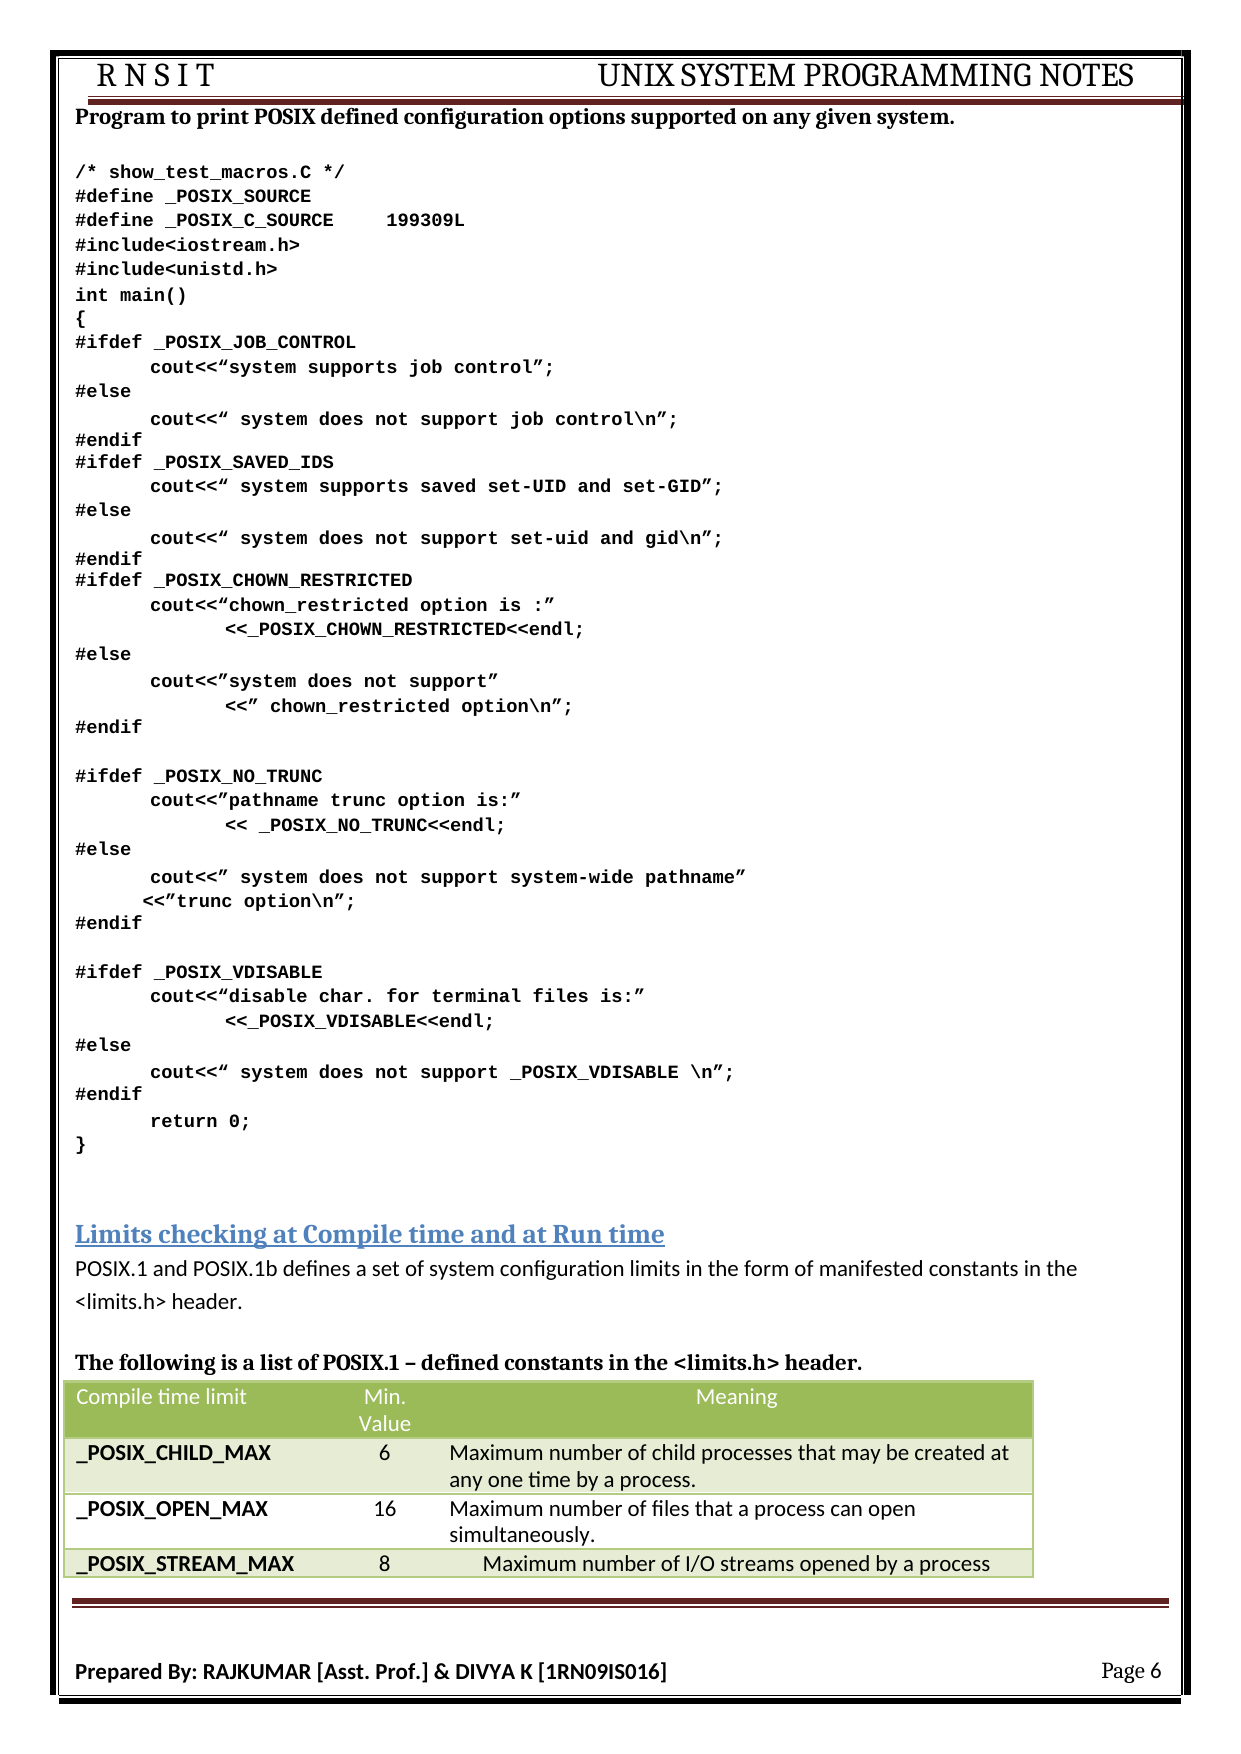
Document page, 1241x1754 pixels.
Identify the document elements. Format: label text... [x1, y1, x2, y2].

text #ifdef _POSIX_JOB_CONTROL [75, 333, 1190, 354]
text cout<<“system supports job control”; [150, 358, 1190, 379]
text #ifdef _POSIX_SAVED_IDS [75, 452, 1190, 474]
subtitle R N S I T UNIX SYSTEM PROGRAMMING NOTES [96, 56, 1190, 94]
table_cell Maximum number of I/O streams opened by a process [428, 1550, 1032, 1576]
table_cell 16 [325, 1495, 428, 1548]
table_header Meaning [428, 1383, 1032, 1437]
text cout<<” system does not support system-wide pathname” [150, 868, 1190, 889]
text cout<<“ system supports saved set-UID and set-GID”; [150, 477, 1190, 498]
subtitle The following is a list of POSIX.1 – defined constants in the <limits.h> header. [75, 1350, 1190, 1376]
text #endif [75, 718, 142, 739]
text } [75, 1133, 142, 1154]
table_header Min. Value [325, 1383, 428, 1437]
table_cell Maximum number of files that a process can open simultaneously. [428, 1495, 1032, 1548]
table_cell _POSIX_CHILD_MAX [65, 1439, 325, 1492]
text cout<<“ system does not support job control\n”; [150, 410, 1190, 431]
text << _POSIX_NO_TRUNC<<endl; [225, 816, 1190, 837]
text #else [75, 840, 142, 861]
text cout<<“disable char. for terminal files is:” [150, 987, 1190, 1008]
text cout<<“ system does not support _POSIX_VDISABLE \n”; return 0; [150, 1063, 791, 1133]
text POSIX.1 and POSIX.1b defines a set of system configuration limits in the form of manifested constants in the [75, 1254, 1190, 1282]
text #else [75, 644, 142, 666]
text <<_POSIX_VDISABLE<<endl; [225, 1011, 1190, 1033]
text /* show_test_macros.C */ #define _POSIX_SOURCE [75, 162, 347, 208]
text #ifdef _POSIX_VDISABLE [75, 962, 1190, 984]
table_header Compile time limit [65, 1383, 325, 1437]
text Limits checking at Compile time and at Run time [75, 1219, 1190, 1250]
text #else #endif [75, 1036, 144, 1106]
text <<_POSIX_CHOWN_RESTRICTED<<endl; [225, 620, 1190, 641]
text { [75, 309, 1190, 330]
text <limits.h> header. [75, 1287, 1190, 1315]
subtitle Program to print POSIX defined configuration options supported on any given system. [75, 104, 1190, 130]
text cout<<”pathname trunc option is:” [150, 791, 1190, 812]
text #ifdef _POSIX_CHOWN_RESTRICTED [75, 571, 1190, 592]
table_cell 8 [325, 1550, 428, 1576]
text #ifdef _POSIX_NO_TRUNC [75, 767, 1190, 788]
text cout<<”system does not support” [150, 672, 1190, 693]
text cout<<“chown_restricted option is :” [150, 596, 1190, 617]
text <<” chown_restricted option\n”; [225, 697, 1190, 718]
table_cell Maximum number of child processes that may be created at any one time by a process. [428, 1439, 1032, 1492]
text int main() [75, 284, 1190, 306]
text #else #endif [75, 501, 144, 571]
text #define _POSIX_C_SOURCE 199309L #include<iostream.h> #include<unistd.h> [75, 211, 465, 281]
table_cell _POSIX_STREAM_MAX [65, 1550, 325, 1576]
text #else #endif [75, 382, 144, 452]
text <<”trunc option\n”; [144, 892, 1190, 913]
table_cell 6 [325, 1439, 428, 1492]
text #endif [75, 913, 142, 935]
text cout<<“ system does not support set-uid and gid\n”; [150, 529, 1190, 550]
table_cell _POSIX_OPEN_MAX [65, 1495, 325, 1548]
